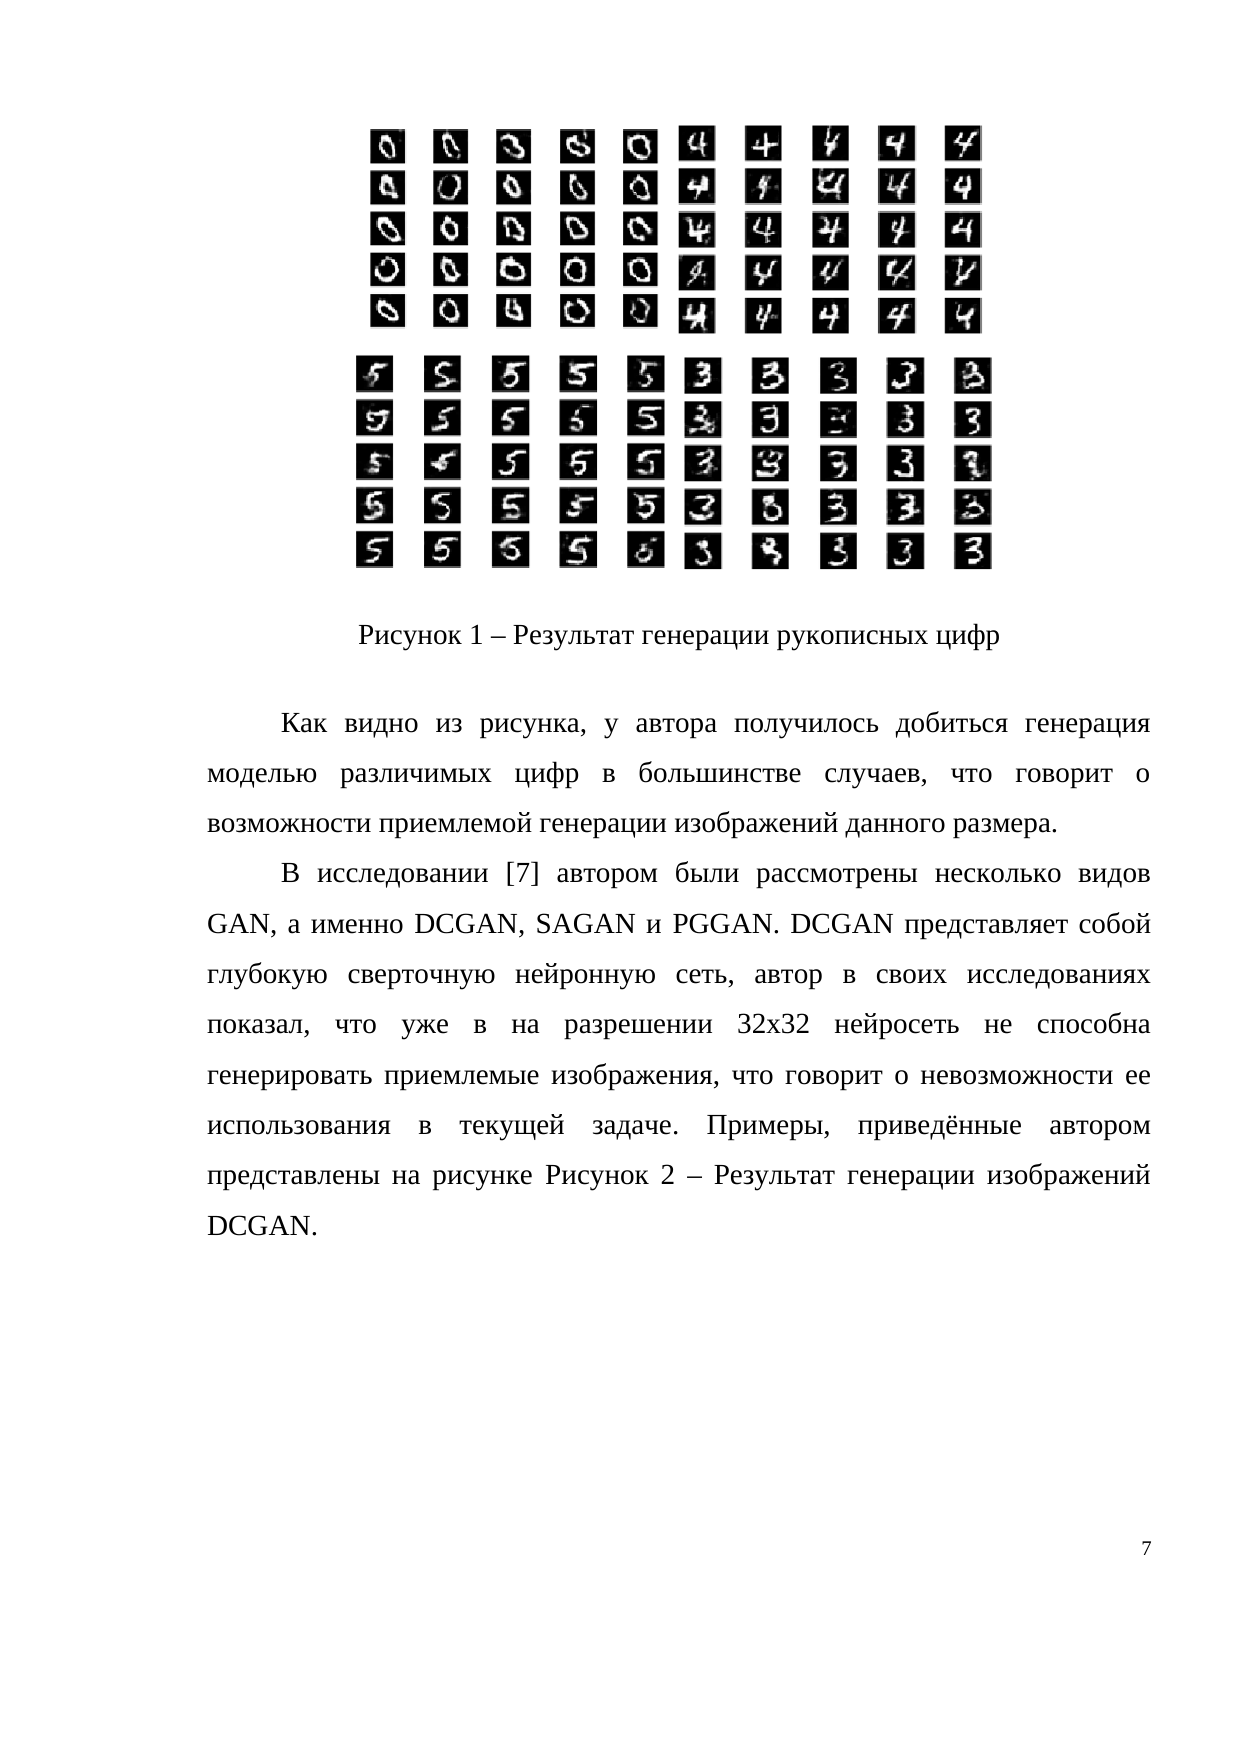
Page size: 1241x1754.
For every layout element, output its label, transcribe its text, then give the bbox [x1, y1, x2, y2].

text В исследовании [7] автором были рассмотрены несколько видов GAN, а именно DCGAN, SAGAN и PGGAN. DCGAN представляет собой глубокую сверточную нейронную сеть, автор в своих исследованиях показал, что уже в на разрешении 32х32 нейросеть не способна генерировать приемлемые изображения, что говорит о невозможности ее использования в текущей задаче. Примеры, приведённые автором представлены на рисунке 2. [207, 856, 1152, 1241]
text Рисунок 1 – Результат генерации рукописных цифр [207, 617, 1152, 650]
text Как видно из рисунка, у автора получилось добиться генерация моделью различимых цифр в большинстве случаев, что говорит о возможности приемлемой генерации изображений данного размера. [207, 705, 1152, 839]
picture [332, 118, 1026, 580]
